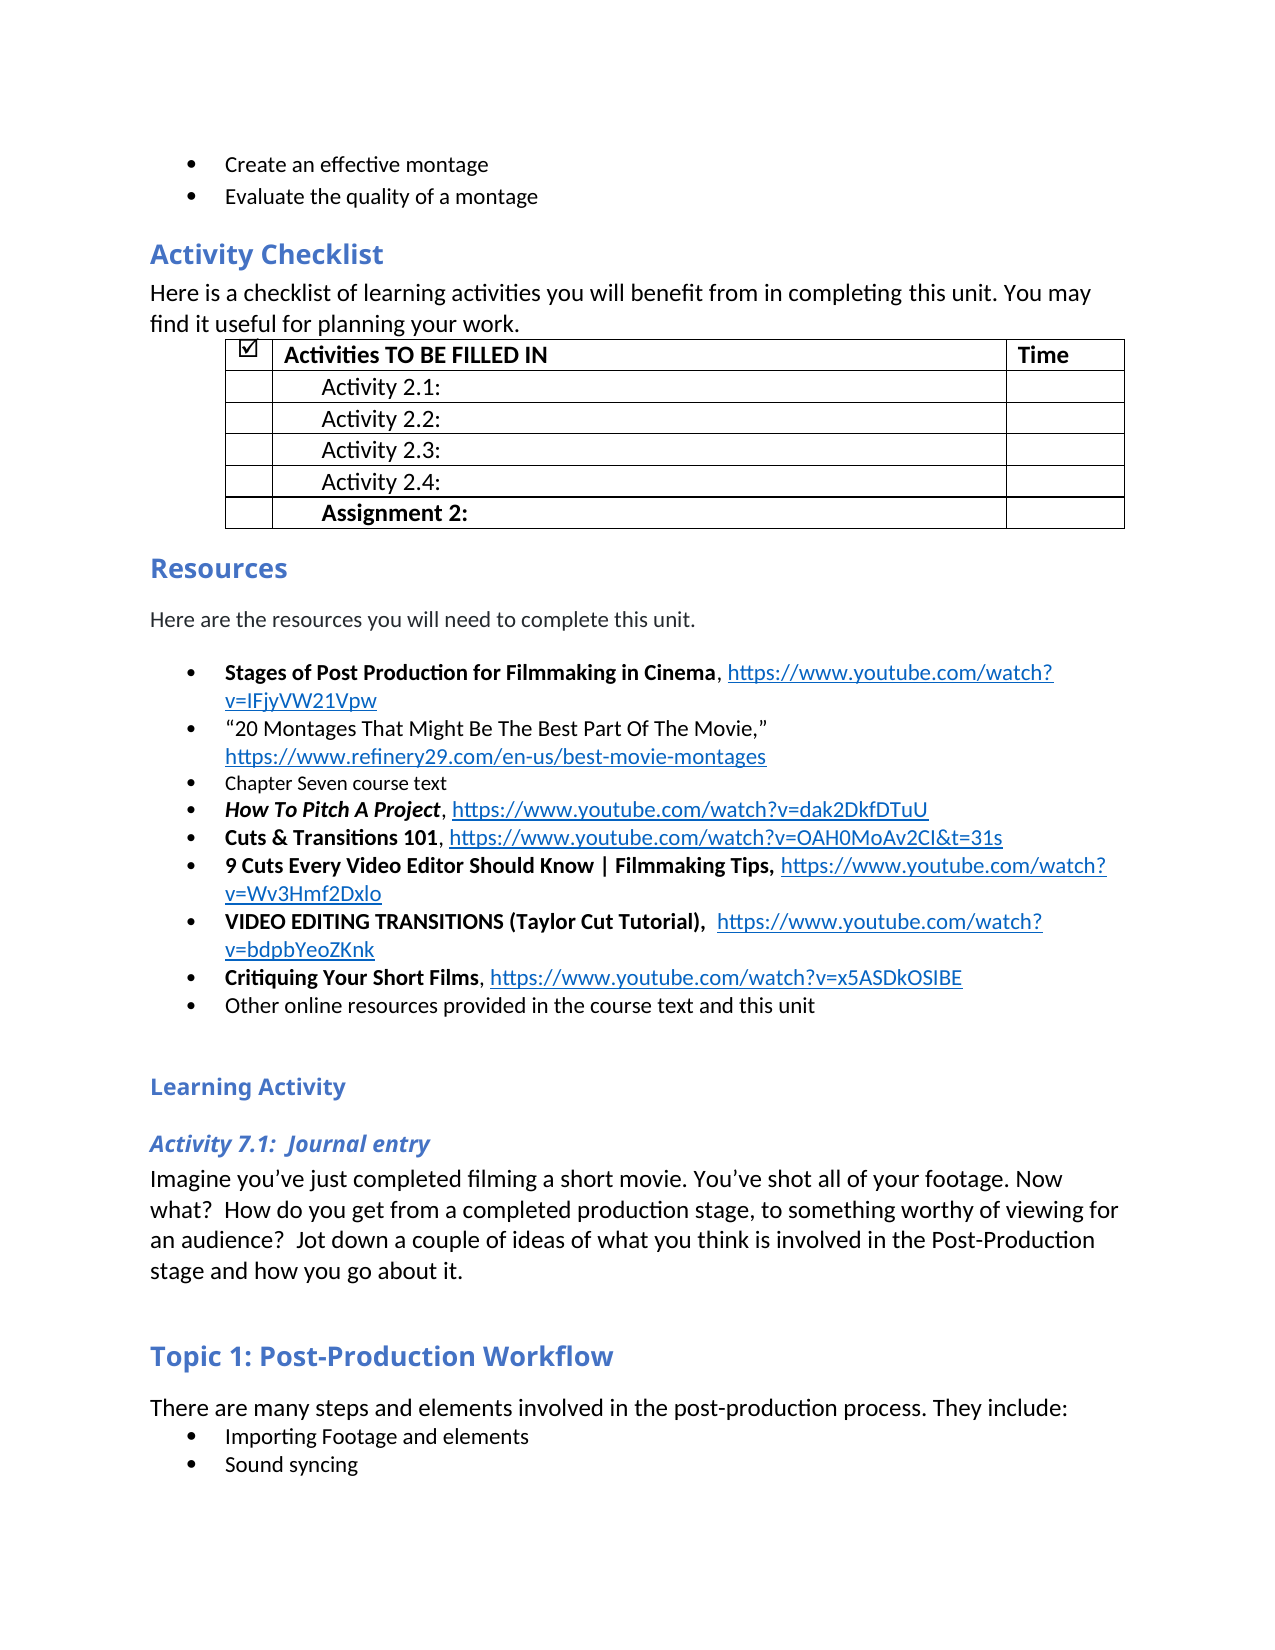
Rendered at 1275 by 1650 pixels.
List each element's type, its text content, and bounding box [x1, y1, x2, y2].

table_cell Activity 2.2: [273, 403, 1006, 433]
subtitle Resources [150, 550, 1125, 587]
list Evaluate the quality of a montage [187, 182, 1125, 210]
subtitle Topic 1: Post-Production Workflow [150, 1337, 1125, 1374]
table_cell [226, 403, 272, 433]
subtitle Activity Checklist [150, 235, 1125, 272]
table_header [226, 340, 272, 370]
list How To Pitch A Project, https://www.youtube.com/watch?v=dak2DkfDTuU [187, 795, 1125, 823]
table_cell Activity 2.3: [273, 434, 1006, 465]
text There are many steps and elements involved in the post-production process. They include: [150, 1392, 1125, 1422]
table_header Time [1007, 340, 1124, 370]
table_cell [1007, 498, 1124, 528]
table_cell [1007, 466, 1124, 496]
text Here are the resources you will need to complete this unit. [150, 605, 1125, 633]
table_cell [226, 434, 272, 465]
list VIDEO EDITING TRANSITIONS (Taylor Cut Tutorial), https://www.youtube.com/watch?v=bdpbYeoZKnk [187, 907, 1125, 963]
table_cell [1007, 403, 1124, 433]
list “20 Montages That Might Be The Best Part Of The Movie,” https://www.refinery29.com/en-us/best-movie-montages [187, 714, 1125, 770]
subtitle Activity 7.1: Journal entry [150, 1128, 1125, 1159]
list Create an effective montage [187, 150, 1125, 178]
list Sound syncing [187, 1450, 1125, 1478]
text Here is a checklist of learning activities you will benefit from in completing this unit. You may find it useful for planning your work. [150, 278, 1125, 339]
table_cell [226, 498, 272, 528]
table_cell Activity 2.4: [273, 466, 1006, 496]
table_header Activities TO BE FILLED IN [273, 340, 1006, 370]
table_cell [226, 466, 272, 496]
table_cell Activity 2.1: [273, 371, 1006, 402]
table_cell [226, 371, 272, 402]
list Chapter Seven course text [187, 770, 1125, 795]
list Cuts & Transitions 101, https://www.youtube.com/watch?v=OAH0MoAv2CI&t=31s [187, 823, 1125, 851]
list Other online resources provided in the course text and this unit [187, 991, 1125, 1019]
table_cell Assignment 2: [273, 498, 1006, 528]
list Stages of Post Production for Filmmaking in Cinema, https://www.youtube.com/watch?v=IFjyVW21Vpw [187, 658, 1125, 714]
list 9 Cuts Every Video Editor Should Know | Filmmaking Tips, https://www.youtube.com/watch?v=Wv3Hmf2Dxlo [187, 851, 1125, 907]
table_cell [1007, 434, 1124, 465]
subtitle Learning Activity [150, 1071, 1125, 1102]
list Importing Footage and elements [187, 1422, 1125, 1450]
list Critiquing Your Short Films, https://www.youtube.com/watch?v=x5ASDkOSIBE [187, 963, 1125, 991]
table_cell [1007, 371, 1124, 402]
text Imagine you’ve just completed filming a short movie. You’ve shot all of your footage. Now what? How do you get from a completed production stage, to something worthy of viewing for an audience? Jot down a couple of ideas of what you think is involved in the Post-Production stage and how you go about it. [150, 1163, 1125, 1286]
